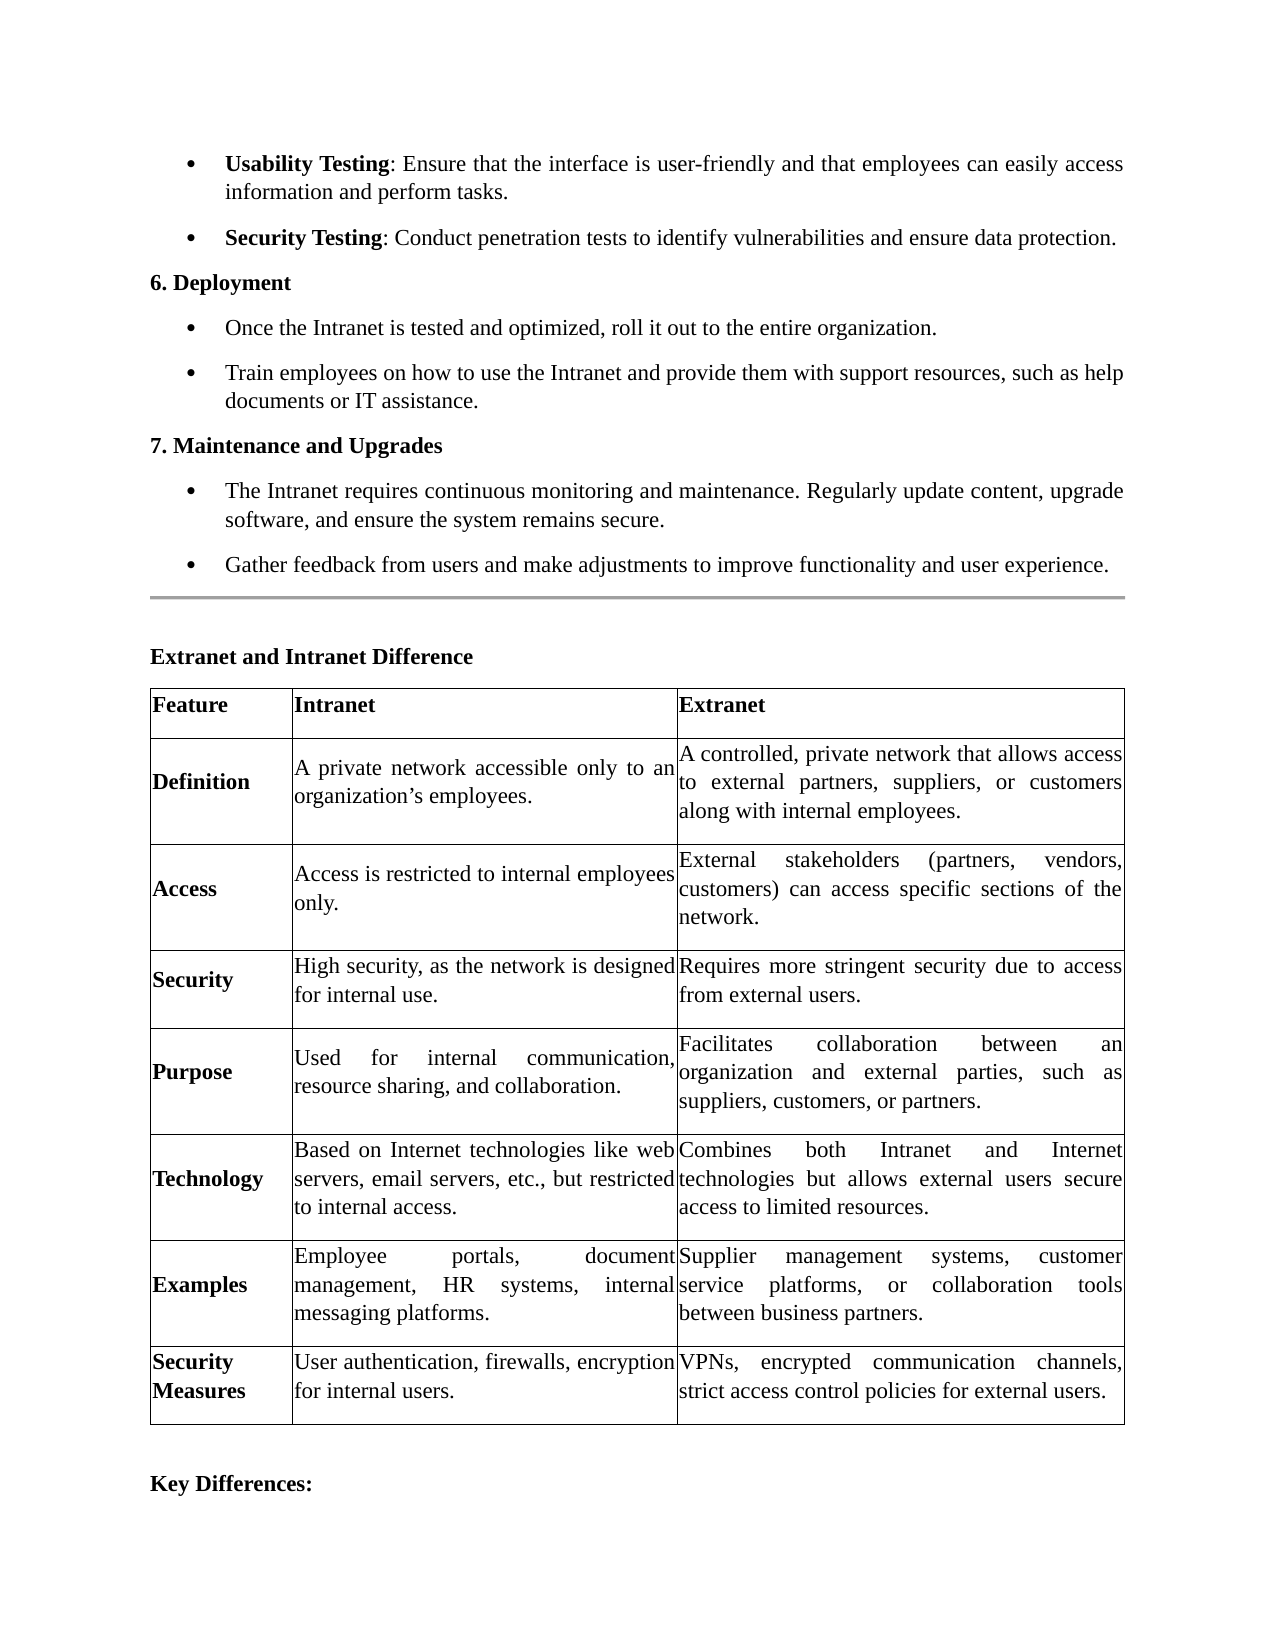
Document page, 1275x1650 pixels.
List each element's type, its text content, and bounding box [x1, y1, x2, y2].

list Train employees on how to use the Intranet and provide them with support resources, such as help documents or IT assistance. [187, 359, 1125, 414]
table_cell User authentication, firewalls, encryption for internal users. [293, 1347, 677, 1423]
table_cell Technology [151, 1135, 292, 1240]
text Key Differences: [150, 1470, 1125, 1496]
table_cell External stakeholders (partners, vendors, customers) can access specific sections of the network. [678, 845, 1124, 950]
table_cell Security [151, 951, 292, 1027]
table_cell A controlled, private network that allows access to external partners, suppliers, or customers along with internal employees. [678, 739, 1124, 843]
list Once the Intranet is tested and optimized, roll it out to the entire organization. [187, 314, 1125, 340]
table_cell Requires more stringent security due to access from external users. [678, 951, 1124, 1027]
list Usability Testing: Ensure that the interface is user-friendly and that employees can easily access information and perform tasks. [187, 150, 1125, 205]
list The Intranet requires continuous monitoring and maintenance. Regularly update content, upgrade software, and ensure the system remains secure. [187, 477, 1125, 532]
table_cell Combines both Intranet and Internet technologies but allows external users secure access to limited resources. [678, 1135, 1124, 1240]
text Extranet and Intranet Difference [150, 643, 1125, 669]
table_cell Security Measures [151, 1347, 292, 1423]
table_cell Supplier management systems, customer service platforms, or collaboration tools between business partners. [678, 1241, 1124, 1346]
table_cell Facilitates collaboration between an organization and external parties, such as suppliers, customers, or partners. [678, 1029, 1124, 1133]
text 6. Deployment [150, 269, 1125, 295]
table_header Extranet [678, 689, 1124, 737]
table_cell Access [151, 845, 292, 950]
table_cell VPNs, encrypted communication channels, strict access control policies for external users. [678, 1347, 1124, 1423]
table_cell Employee portals, document management, HR systems, internal messaging platforms. [293, 1241, 677, 1346]
table_cell Purpose [151, 1029, 292, 1133]
list Gather feedback from users and make adjustments to improve functionality and user experience. [187, 551, 1125, 577]
table_cell High security, as the network is designed for internal use. [293, 951, 677, 1027]
table_header Feature [151, 689, 292, 737]
table_cell A private network accessible only to an organization’s employees. [293, 739, 677, 843]
table_cell Access is restricted to internal employees only. [293, 845, 677, 950]
table_header Intranet [293, 689, 677, 737]
table_cell Based on Internet technologies like web servers, email servers, etc., but restricted to internal access. [293, 1135, 677, 1240]
table_cell Used for internal communication, resource sharing, and collaboration. [293, 1029, 677, 1133]
table_cell Definition [151, 739, 292, 843]
list Security Testing: Conduct penetration tests to identify vulnerabilities and ensure data protection. [187, 223, 1125, 250]
text 7. Maintenance and Upgrades [150, 432, 1125, 459]
table_cell Examples [151, 1241, 292, 1346]
